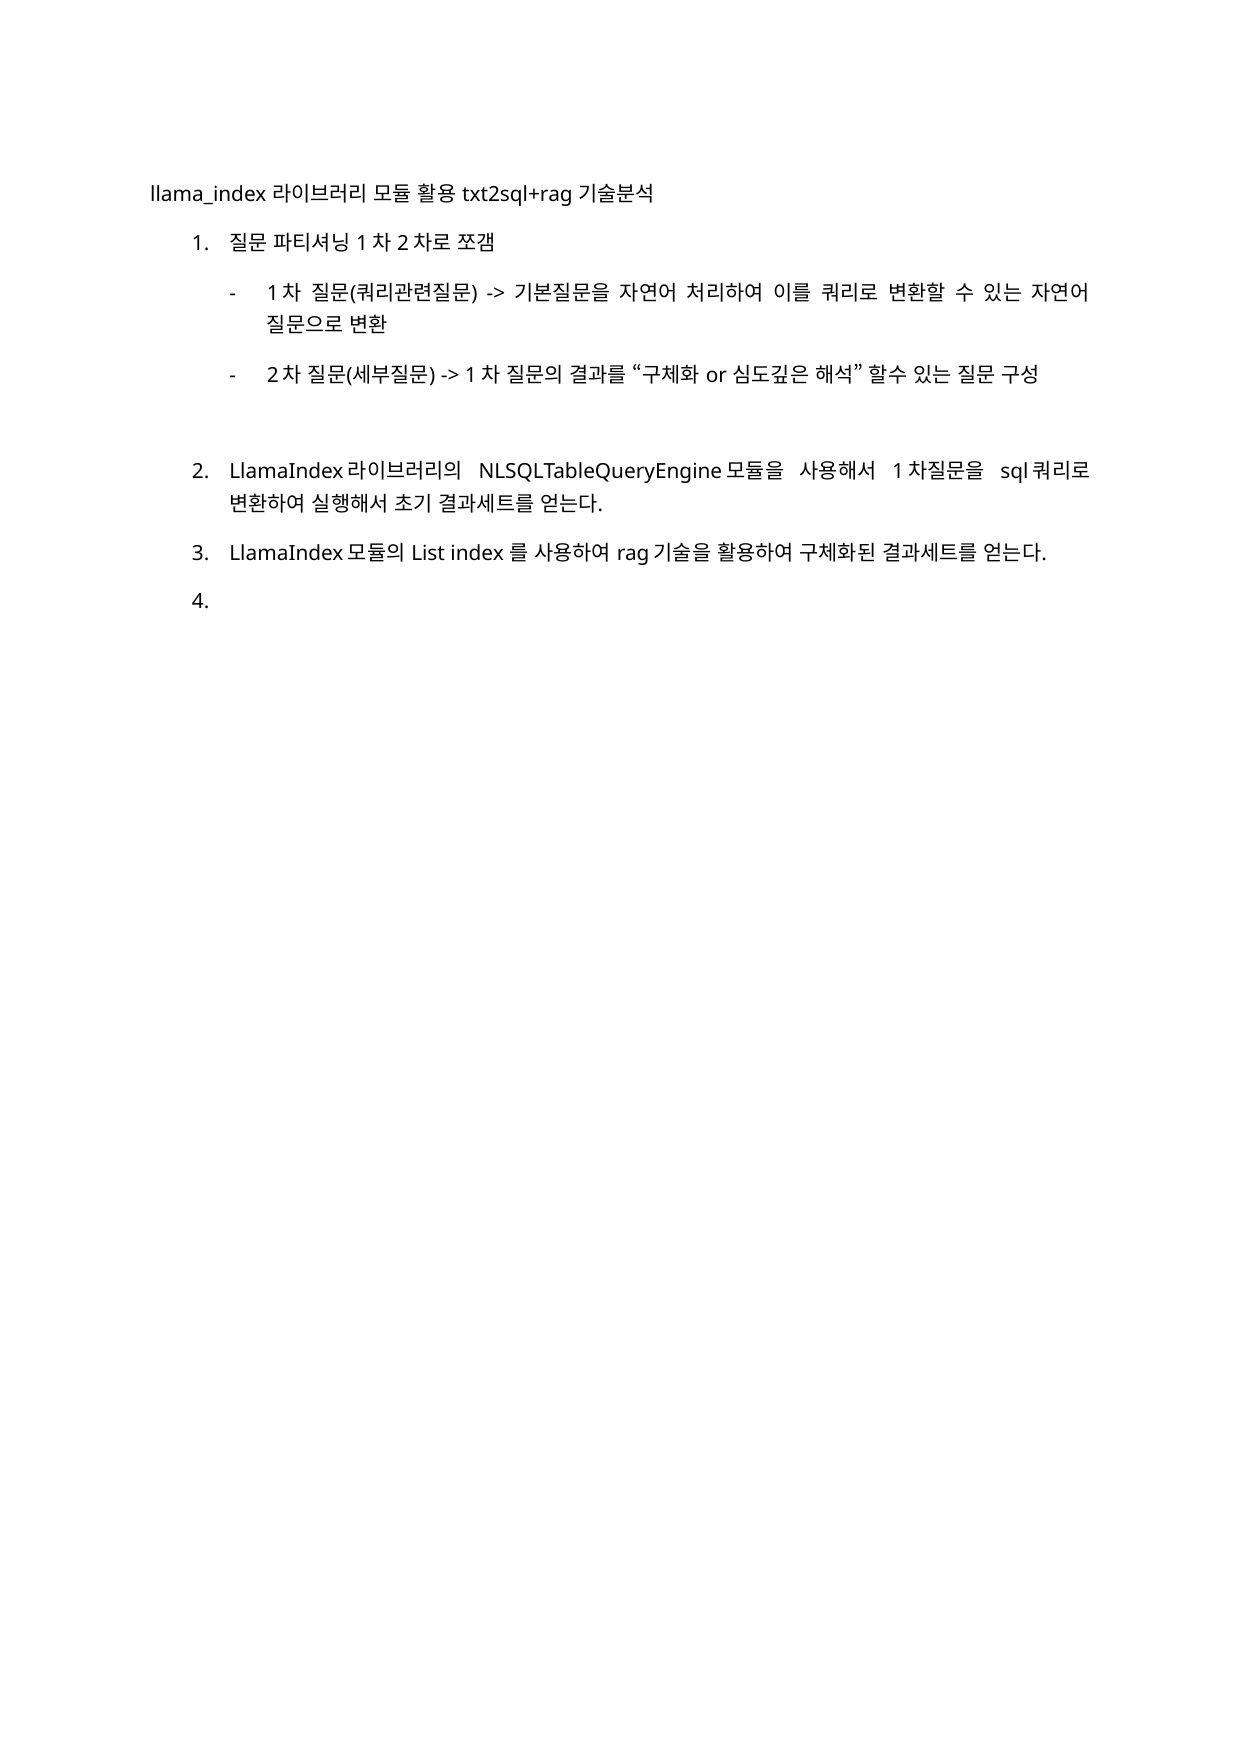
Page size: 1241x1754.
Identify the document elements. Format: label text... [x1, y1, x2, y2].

list 1차 질문(쿼리관련질문) -> 기본질문을 자연어 처리하여 이를 쿼리로 변환할 수 있는 자연어 질문으로 변환 [229, 276, 1090, 339]
text llama_index 라이브러리 모듈 활용 txt2sql+rag 기술분석 [150, 177, 1090, 207]
list 질문 파티셔닝 1차 2차로 쪼갬 [192, 227, 1090, 257]
list LlamaIndex모듈의 List index 를 사용하여 rag기술을 활용하여 구체화된 결과세트를 얻는다. [192, 537, 1090, 567]
list LlamaIndex라이브러리의 NLSQLTableQueryEngine모듈을 사용해서 1차질문을 sql쿼리로 변환하여 실행해서 초기 결과세트를 얻는다. [192, 454, 1090, 518]
list 2차 질문(세부질문) -> 1차 질문의 결과를 “구체화 or 심도깊은 해석” 할수 있는 질문 구성 [229, 358, 1090, 388]
